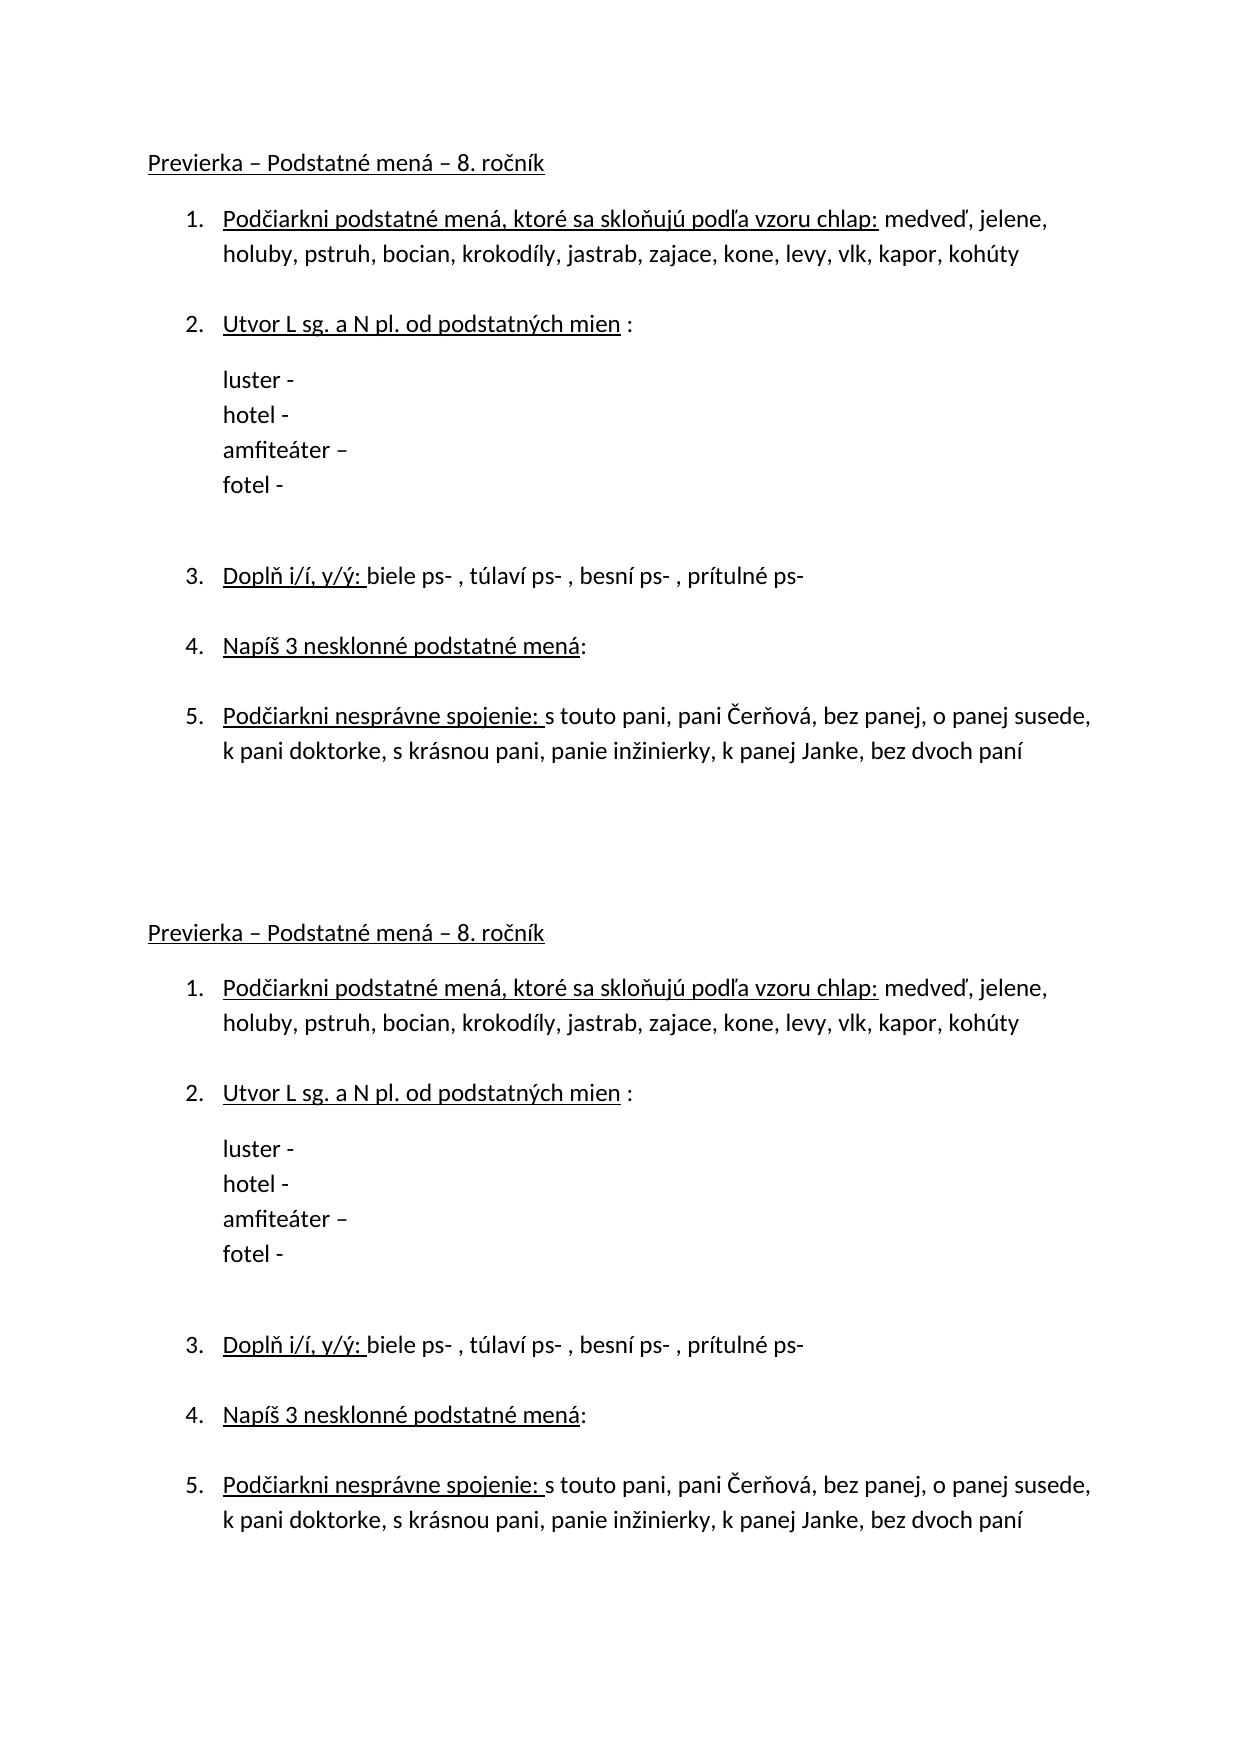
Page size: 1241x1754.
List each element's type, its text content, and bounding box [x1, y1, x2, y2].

list Utvor L sg. a N pl. od podstatných mien : [185, 1078, 1093, 1108]
list Utvor L sg. a N pl. od podstatných mien : [185, 308, 1093, 339]
list Napíš 3 nesklonné podstatné mená: [185, 630, 1093, 661]
list Doplň i/í, y/ý: biele ps- , túlaví ps- , besní ps- , prítulné ps- [185, 560, 1093, 591]
text Previerka – Podstatné mená – 8. ročník [148, 917, 1093, 947]
list Podčiarkni nesprávne spojenie: s touto pani, pani Čerňová, bez panej, o panej susede, k pani doktorke, s krásnou pani, panie inžinierky, k panej Janke, bez dvoch paní [185, 1469, 1093, 1535]
text Previerka – Podstatné mená – 8. ročník [148, 148, 1093, 178]
text luster - hotel - amfiteáter – fotel - [223, 1133, 1093, 1269]
list Podčiarkni podstatné mená, ktoré sa skloňujú podľa vzoru chlap: medveď, jelene, holuby, pstruh, bocian, krokodíly, jastrab, zajace, kone, levy, vlk, kapor, kohúty [185, 203, 1093, 269]
list Doplň i/í, y/ý: biele ps- , túlaví ps- , besní ps- , prítulné ps- [185, 1329, 1093, 1360]
list Napíš 3 nesklonné podstatné mená: [185, 1399, 1093, 1430]
list Podčiarkni podstatné mená, ktoré sa skloňujú podľa vzoru chlap: medveď, jelene, holuby, pstruh, bocian, krokodíly, jastrab, zajace, kone, levy, vlk, kapor, kohúty [185, 973, 1093, 1038]
list Podčiarkni nesprávne spojenie: s touto pani, pani Čerňová, bez panej, o panej susede, k pani doktorke, s krásnou pani, panie inžinierky, k panej Janke, bez dvoch paní [185, 700, 1093, 766]
text luster - hotel - amfiteáter – fotel - [223, 364, 1093, 500]
